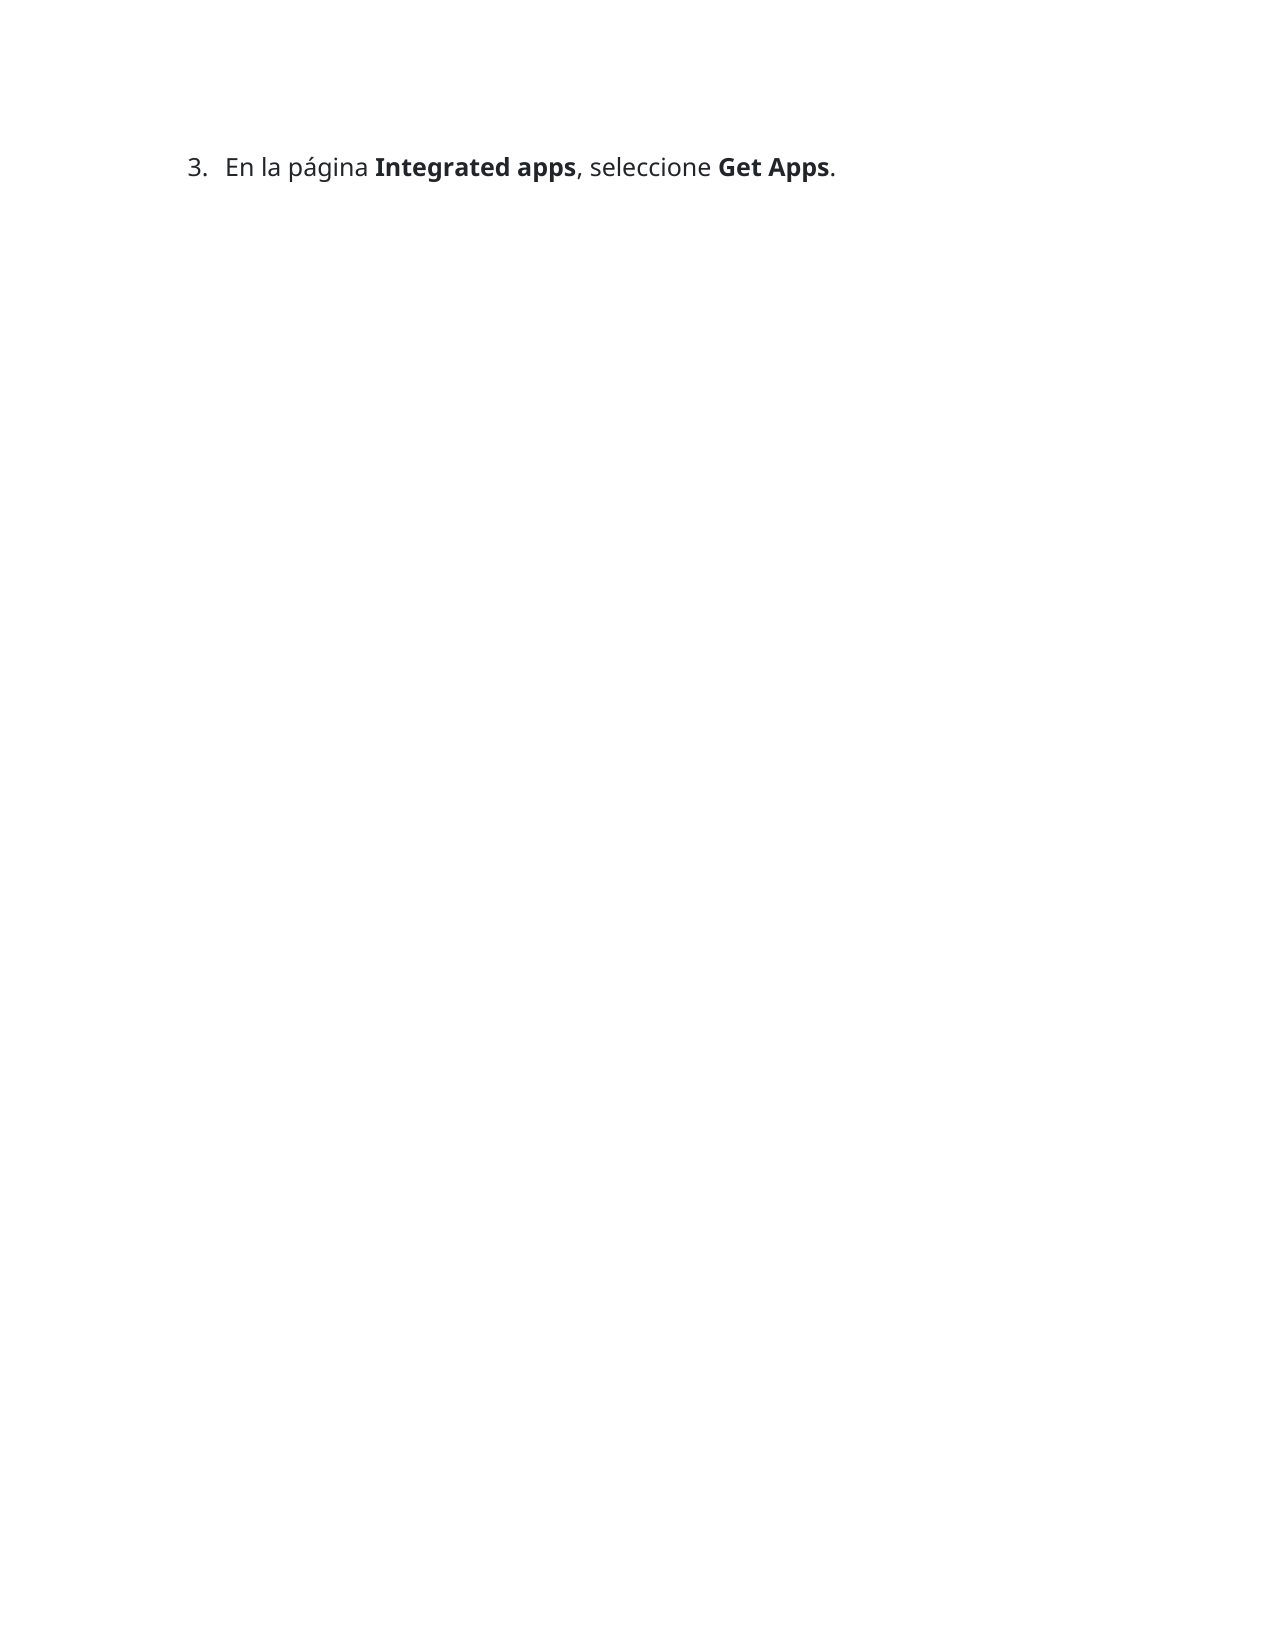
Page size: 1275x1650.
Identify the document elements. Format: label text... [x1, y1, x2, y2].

list En la página Integrated apps, seleccione Get Apps. [187, 150, 1125, 184]
